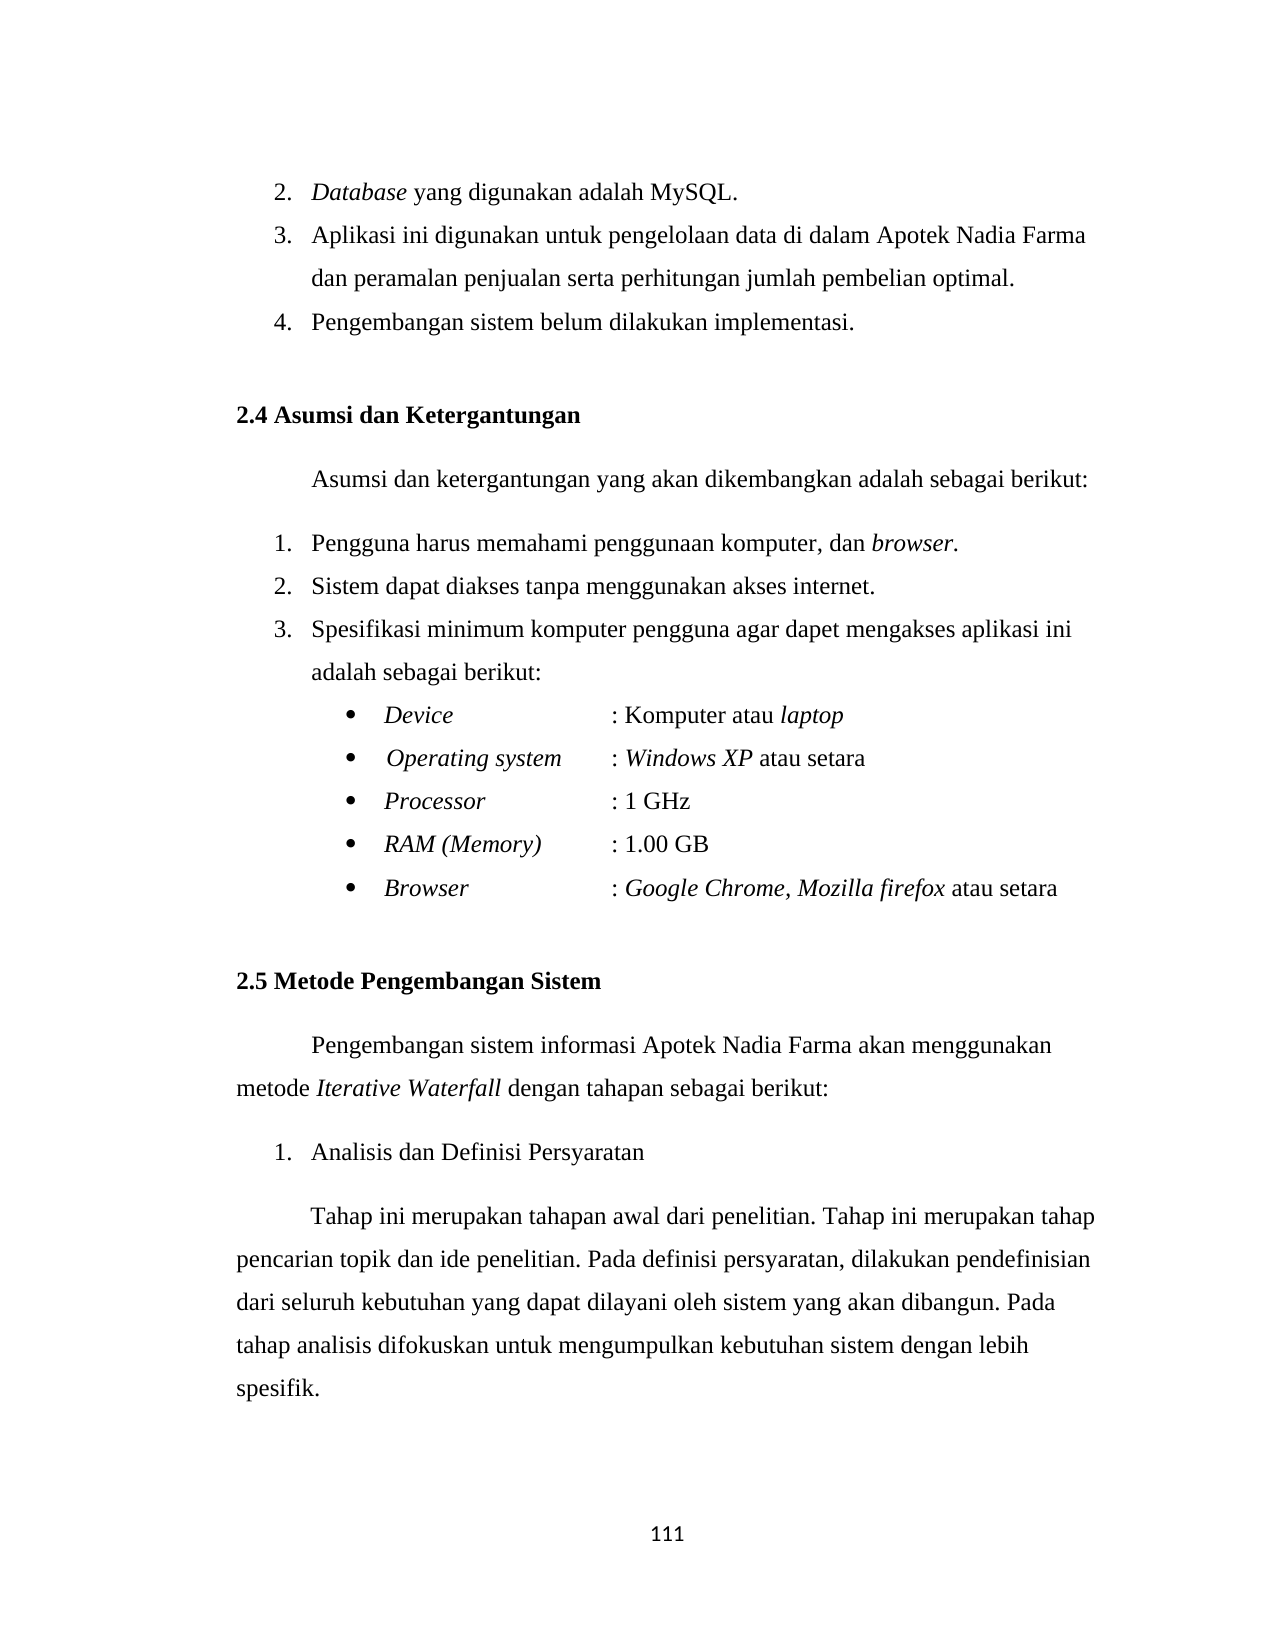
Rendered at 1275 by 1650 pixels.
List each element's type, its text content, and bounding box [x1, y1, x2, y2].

subtitle 2.5 Metode Pengembangan Sistem [236, 966, 1098, 994]
list Pengembangan sistem belum dilakukan implementasi. [274, 307, 1098, 335]
list RAM (Memory) : 1.00 GB [346, 829, 1098, 858]
subtitle 2.4 Asumsi dan Ketergantungan [236, 400, 1098, 428]
list Aplikasi ini digunakan untuk pengelolaan data di dalam Apotek Nadia Farma dan peramalan penjualan serta perhitungan jumlah pembelian optimal. [274, 220, 1098, 292]
list Browser : Google Chrome, Mozilla firefox atau setara [346, 873, 1098, 901]
subtitle Analisis dan Definisi Persyaratan [273, 1137, 1098, 1166]
text Asumsi dan ketergantungan yang akan dikembangkan adalah sebagai berikut: [236, 464, 1098, 492]
text Pengembangan sistem informasi Apotek Nadia Farma akan menggunakan metode Iterative Waterfall dengan tahapan sebagai berikut: [236, 1030, 1098, 1102]
list Sistem dapat diakses tanpa menggunakan akses internet. [274, 571, 1098, 599]
list Database yang digunakan adalah MySQL. [274, 177, 1098, 206]
list Processor : 1 GHz [346, 786, 1098, 815]
list Operating system : Windows XP atau setara [346, 743, 1098, 772]
list Device : Komputer atau laptop [346, 700, 1098, 729]
list Spesifikasi minimum komputer pengguna agar dapet mengakses aplikasi ini adalah sebagai berikut: [274, 614, 1098, 686]
list Pengguna harus memahami penggunaan komputer, dan browser. [274, 528, 1098, 556]
text Tahap ini merupakan tahapan awal dari penelitian. Tahap ini merupakan tahap pencarian topik dan ide penelitian. Pada definisi persyaratan, dilakukan pendefinisian dari seluruh kebutuhan yang dapat dilayani oleh sistem yang akan dibangun. Pada tahap analisis difokuskan untuk mengumpulkan kebutuhan sistem dengan lebih spesifik. [236, 1201, 1098, 1402]
